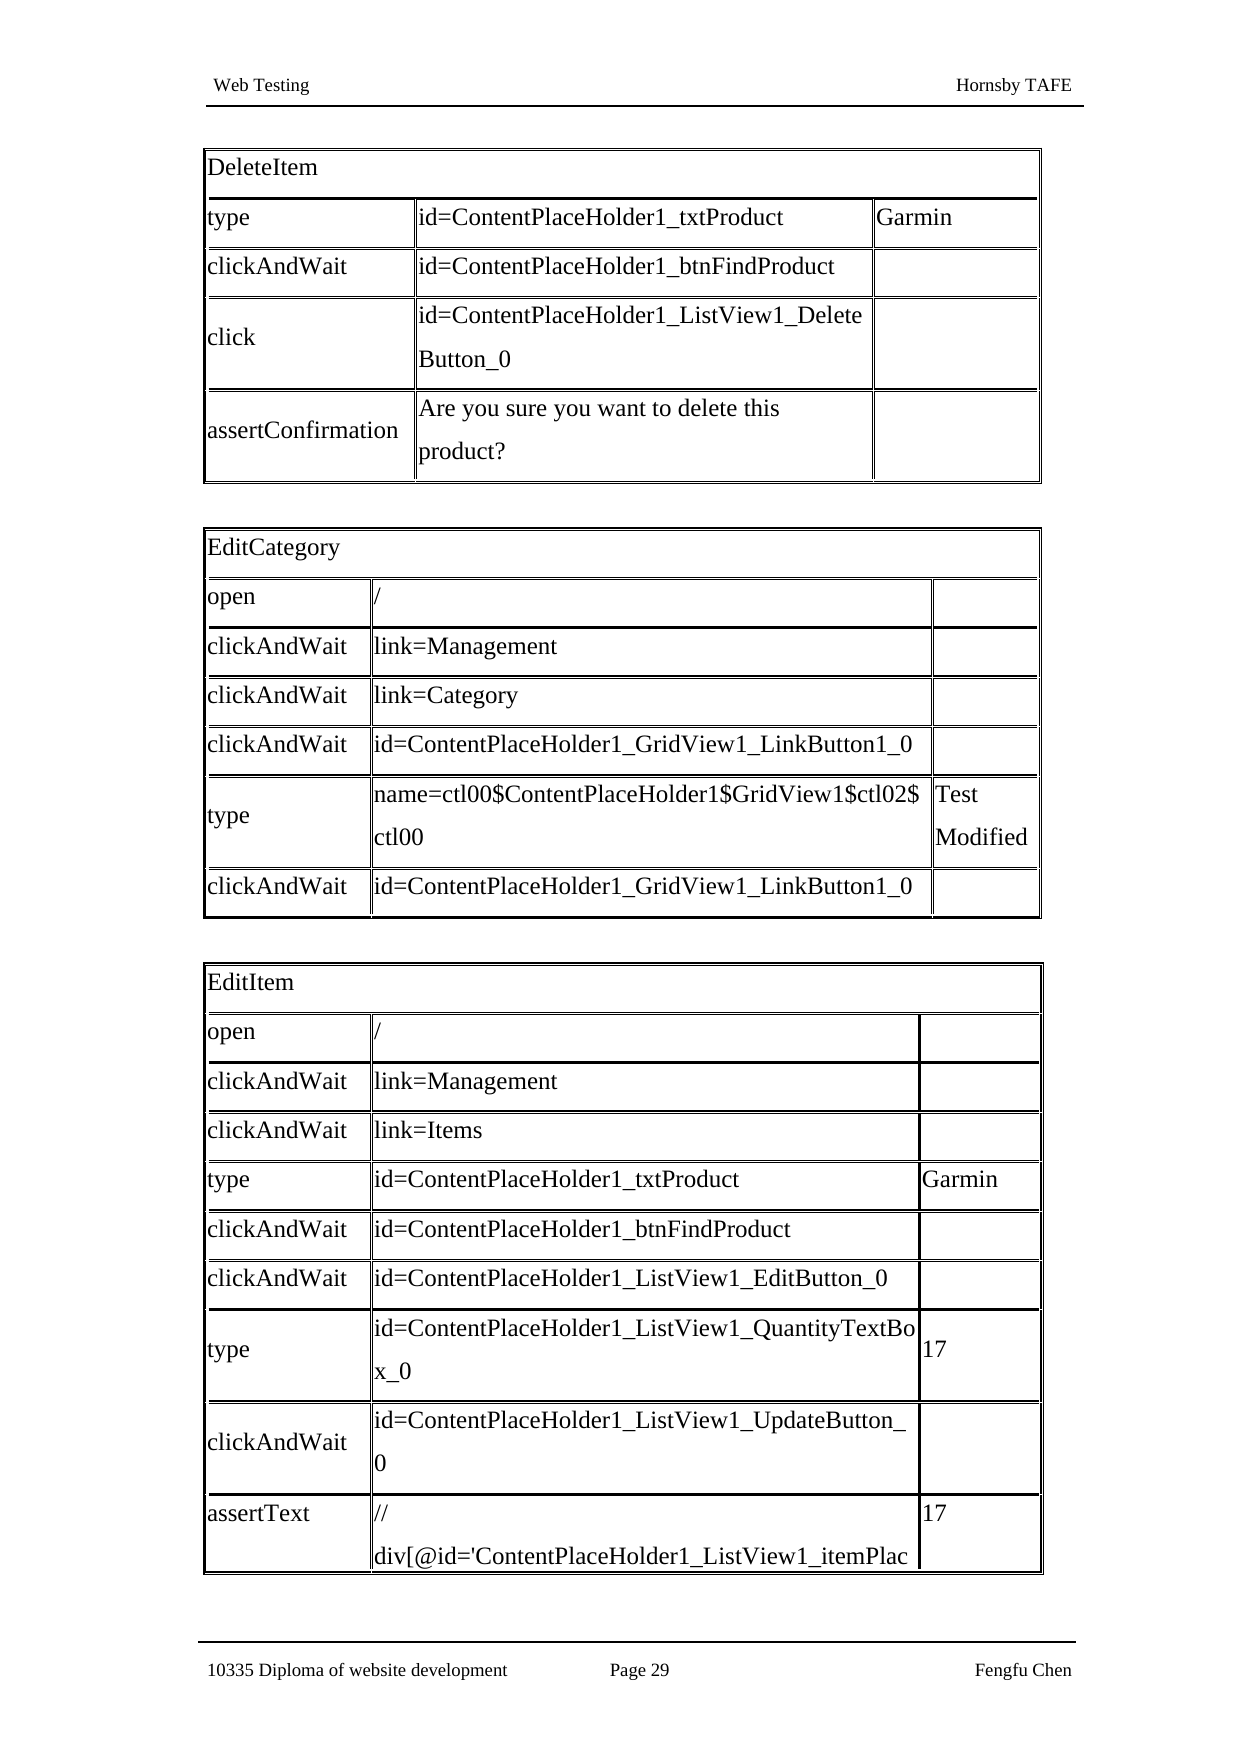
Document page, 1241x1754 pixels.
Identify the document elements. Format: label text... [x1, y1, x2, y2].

table_cell Are you sure you want to delete this product? [416, 392, 873, 481]
table_cell id=ContentPlaceHolder1_GridView1_LinkButton1_0 [373, 728, 931, 774]
table_cell clickAndWait [206, 626, 370, 675]
table_cell id=ContentPlaceHolder1_btnFindProduct [373, 1213, 918, 1258]
table_cell Garmin [919, 1160, 1042, 1209]
table_cell [934, 675, 1039, 725]
table_cell [921, 1400, 1041, 1493]
table_cell [875, 246, 1039, 296]
table_cell clickAndWait [206, 1110, 370, 1160]
table_cell type [205, 1160, 372, 1209]
table_cell Garmin [875, 197, 1039, 246]
table_cell [874, 296, 1040, 388]
table_header EditCategory [206, 531, 1039, 577]
table_cell [921, 1209, 1041, 1258]
table_cell type [206, 197, 414, 246]
table_header EditItem [206, 966, 1040, 1012]
table_cell clickAndWait [206, 1400, 370, 1493]
table_cell [933, 725, 1040, 774]
table_cell [933, 577, 1040, 626]
table_cell [921, 1061, 1040, 1110]
table_cell [933, 867, 1040, 916]
table_cell [921, 1259, 1041, 1308]
table_cell open [205, 1012, 372, 1061]
table_cell clickAndWait [206, 246, 414, 296]
table_cell clickAndWait [205, 725, 371, 774]
table_cell id=ContentPlaceHolder1_ListView1_EditButton_0 [373, 1262, 918, 1308]
table_cell name=ctl00$ContentPlaceHolder1$GridView1$ctl02$ctl00 [373, 778, 931, 867]
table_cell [372, 1496, 919, 1571]
table_cell [919, 1012, 1042, 1061]
table_cell type [206, 774, 370, 867]
table_cell link=Category [373, 679, 931, 725]
table_cell [934, 626, 1039, 675]
table_cell type [205, 1308, 370, 1400]
table_cell open [205, 577, 371, 626]
table_cell clickAndWait [205, 867, 371, 916]
table_cell [921, 1110, 1041, 1160]
table_cell id=ContentPlaceHolder1_btnFindProduct [417, 250, 872, 296]
table_cell assertText [205, 1493, 372, 1571]
table_cell clickAndWait [206, 1259, 370, 1308]
table_cell / [373, 580, 931, 626]
table_cell id=ContentPlaceHolder1_ListView1_DeleteButton_0 [417, 299, 872, 388]
table_cell clickAndWait [206, 1061, 370, 1110]
table_cell 17 [919, 1493, 1042, 1571]
table_cell link=Management [373, 629, 931, 675]
table_cell 17 [921, 1308, 1042, 1400]
table_cell link=Items [373, 1114, 918, 1160]
table_cell clickAndWait [206, 675, 370, 725]
table_cell clickAndWait [206, 1209, 370, 1258]
table_cell id=ContentPlaceHolder1_GridView1_LinkButton1_0 [371, 870, 932, 916]
table_cell Test Modified [934, 774, 1039, 867]
table_cell click [205, 296, 416, 388]
table_cell assertConfirmation [206, 388, 416, 481]
table_header DeleteItem [206, 151, 1039, 197]
table_cell [874, 388, 1039, 481]
table_cell id=ContentPlaceHolder1_ListView1_UpdateButton_0 [373, 1404, 918, 1493]
table_cell / [373, 1015, 918, 1061]
table_cell id=ContentPlaceHolder1_txtProduct [373, 1163, 918, 1209]
table_cell id=ContentPlaceHolder1_ListView1_QuantityTextBox_0 [373, 1311, 918, 1400]
table_cell link=Management [373, 1064, 918, 1110]
table_cell id=ContentPlaceHolder1_txtProduct [417, 200, 872, 246]
